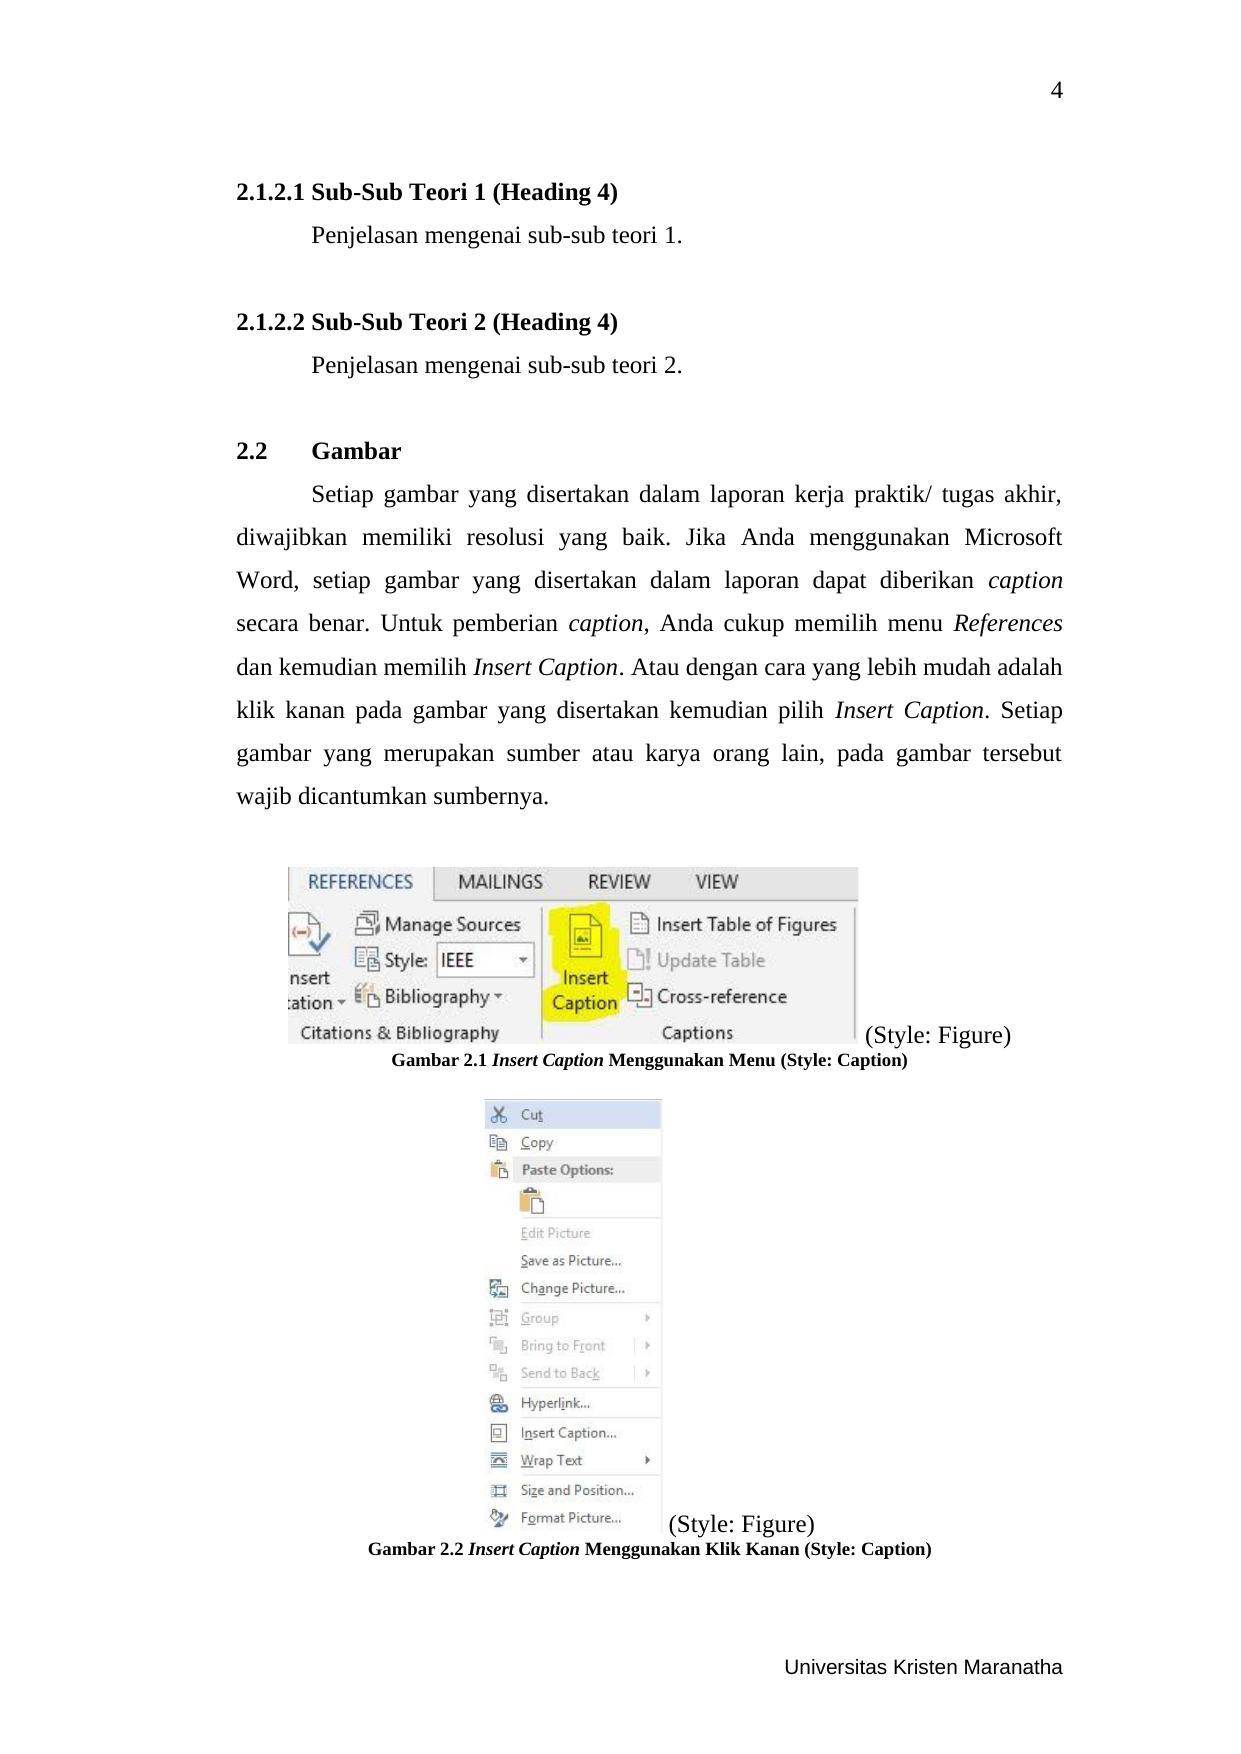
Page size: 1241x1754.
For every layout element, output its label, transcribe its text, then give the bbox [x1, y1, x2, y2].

subtitle Gambar [236, 436, 1063, 465]
text Gambar 2.2 Insert Caption Menggunakan Klik Kanan (Style: Caption) [236, 1538, 1063, 1559]
text Gambar 2.1 Insert Caption Menggunakan Menu (Style: Caption) [236, 1049, 1063, 1071]
text Penjelasan mengenai sub-sub teori 2. [236, 350, 1063, 378]
picture [288, 867, 859, 1044]
subtitle Sub-Sub Teori 1 (Heading 4) [236, 177, 1063, 206]
subtitle Sub-Sub Teori 2 (Heading 4) [236, 307, 1063, 335]
text (Style: Figure) [236, 1099, 1063, 1538]
text Setiap gambar yang disertakan dalam laporan kerja praktik/ tugas akhir, diwajibkan memiliki resolusi yang baik. Jika Anda menggunakan Microsoft Word, setiap gambar yang disertakan dalam laporan dapat diberikan caption secara benar. Untuk pemberian caption, Anda cukup memilih menu References dan kemudian memilih Insert Caption. Atau dengan cara yang lebih mudah adalah klik kanan pada gambar yang disertakan kemudian pilih Insert Caption. Setiap gambar yang merupakan sumber atau karya orang lain, pada gambar tersebut wajib dicantumkan sumbernya. [236, 479, 1063, 810]
text Penjelasan mengenai sub-sub teori 1. [236, 220, 1063, 249]
picture [484, 1099, 663, 1533]
